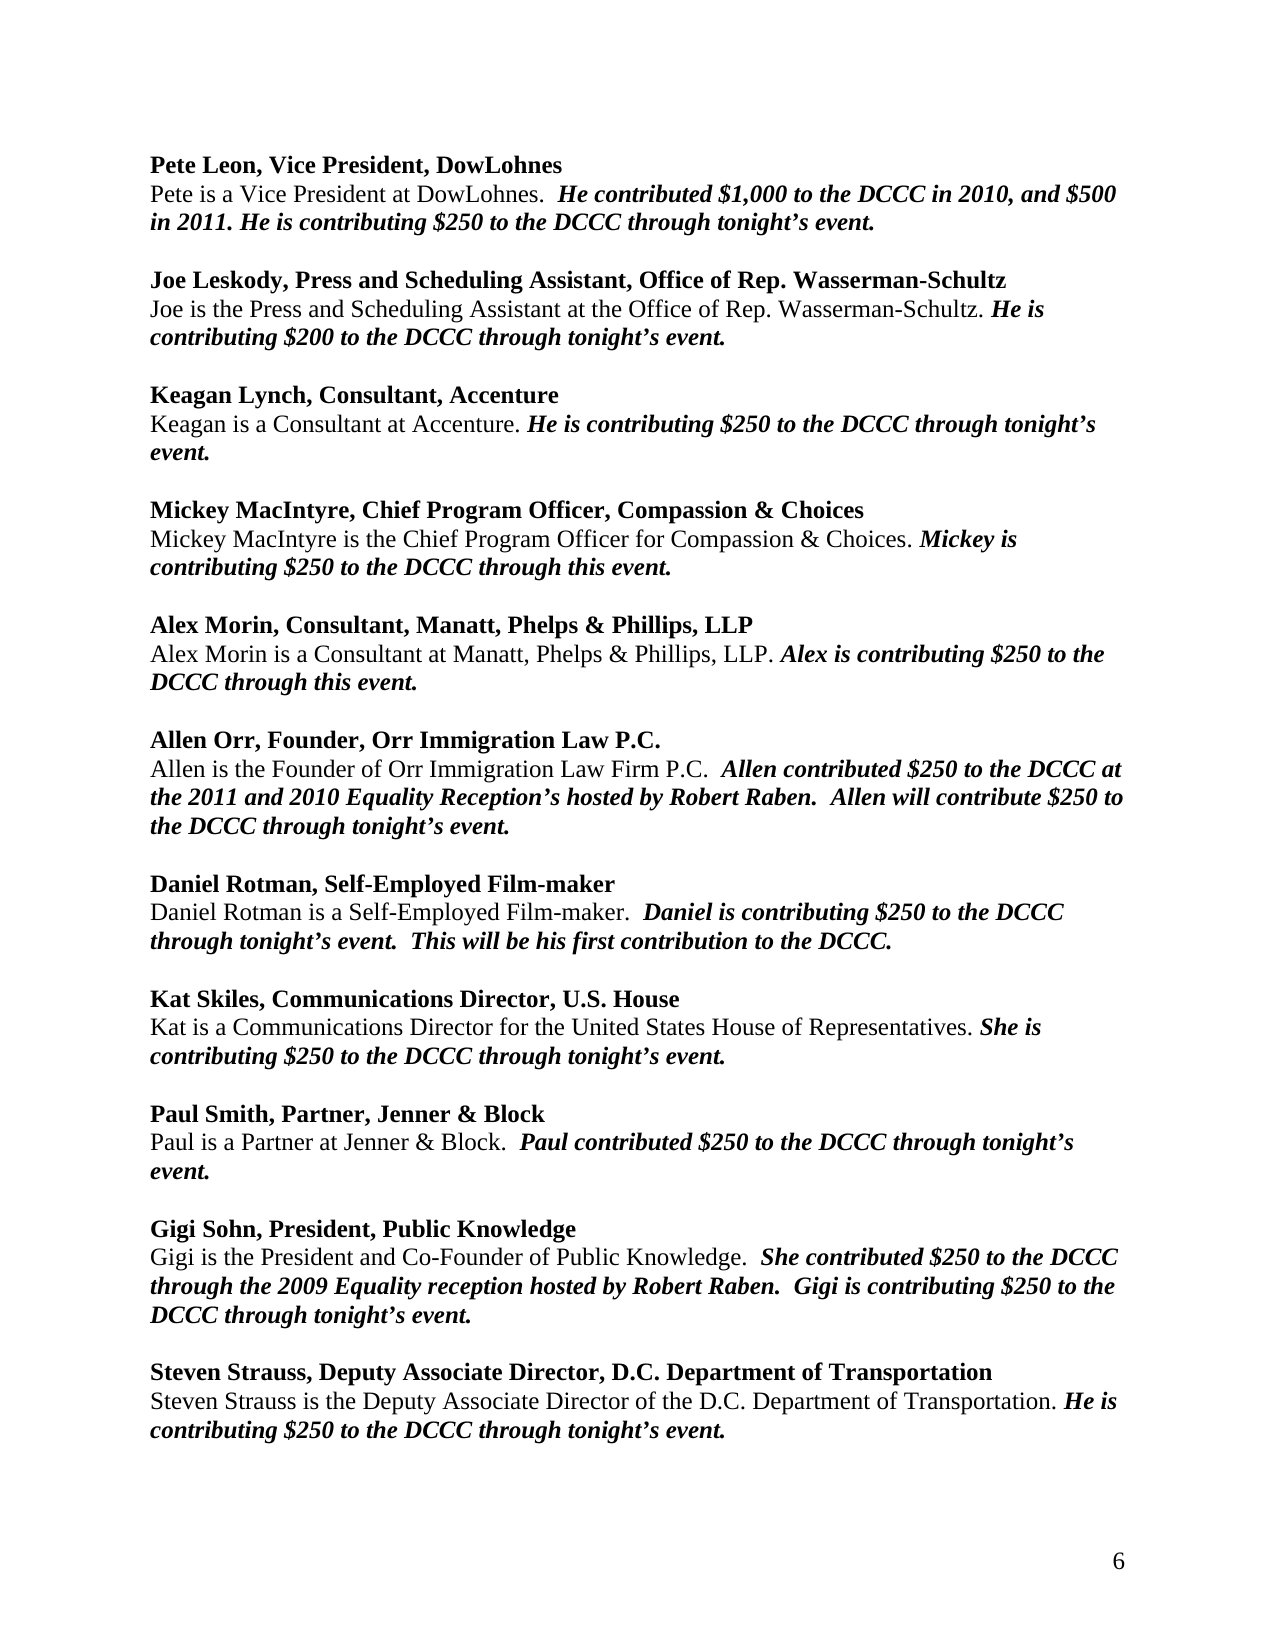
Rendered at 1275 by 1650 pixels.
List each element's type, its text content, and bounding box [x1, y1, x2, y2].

text Joe Leskody, Press and Scheduling Assistant, Office of Rep. Wasserman-Schultz [150, 265, 1125, 294]
text Steven Strauss is the Deputy Associate Director of the D.C. Department of Transportation. He is contributing $250 to the DCCC through tonight’s event. [150, 1386, 1125, 1444]
text Alex Morin, Consultant, Manatt, Phelps & Phillips, LLP [150, 610, 1125, 639]
text Mickey MacIntyre, Chief Program Officer, Compassion & Choices [150, 495, 1125, 524]
text Steven Strauss, Deputy Associate Director, D.C. Department of Transportation [150, 1357, 1125, 1386]
text Keagan Lynch, Consultant, Accenture [150, 380, 1125, 409]
text Paul is a Partner at Jenner & Block. Paul contributed $250 to the DCCC through tonight’s event. [150, 1127, 1125, 1185]
text Gigi Sohn, President, Public Knowledge [150, 1214, 1125, 1242]
text Paul Smith, Partner, Jenner & Block [150, 1099, 1125, 1127]
text Gigi is the President and Co-Founder of Public Knowledge. She contributed $250 to the DCCC through the 2009 Equality reception hosted by Robert Raben. Gigi is contributing $250 to the DCCC through tonight’s event. [150, 1242, 1125, 1329]
text Mickey MacIntyre is the Chief Program Officer for Compassion & Choices. Mickey is contributing $250 to the DCCC through this event. [150, 524, 1125, 581]
text Pete Leon, Vice President, DowLohnes [150, 150, 1125, 179]
text Pete is a Vice President at DowLohnes. He contributed $1,000 to the DCCC in 2010, and $500 in 2011. He is contributing $250 to the DCCC through tonight’s event. [150, 179, 1125, 236]
text Daniel Rotman, Self-Employed Film-maker [150, 869, 1125, 897]
text Allen Orr, Founder, Orr Immigration Law P.C. [150, 725, 1125, 754]
text Kat Skiles, Communications Director, U.S. House [150, 984, 1125, 1012]
text Alex Morin is a Consultant at Manatt, Phelps & Phillips, LLP. Alex is contributing $250 to the DCCC through this event. [150, 639, 1125, 696]
text Daniel Rotman is a Self-Employed Film-maker. Daniel is contributing $250 to the DCCC through tonight’s event. This will be his first contribution to the DCCC. [150, 897, 1125, 955]
text Joe is the Press and Scheduling Assistant at the Office of Rep. Wasserman-Schultz. He is contributing $200 to the DCCC through tonight’s event. [150, 294, 1125, 351]
text Keagan is a Consultant at Accenture. He is contributing $250 to the DCCC through tonight’s event. [150, 409, 1125, 466]
text Kat is a Communications Director for the United States House of Representatives. She is contributing $250 to the DCCC through tonight’s event. [150, 1012, 1125, 1070]
text Allen is the Founder of Orr Immigration Law Firm P.C. Allen contributed $250 to the DCCC at the 2011 and 2010 Equality Reception’s hosted by Robert Raben. Allen will contribute $250 to the DCCC through tonight’s event. [150, 754, 1125, 840]
